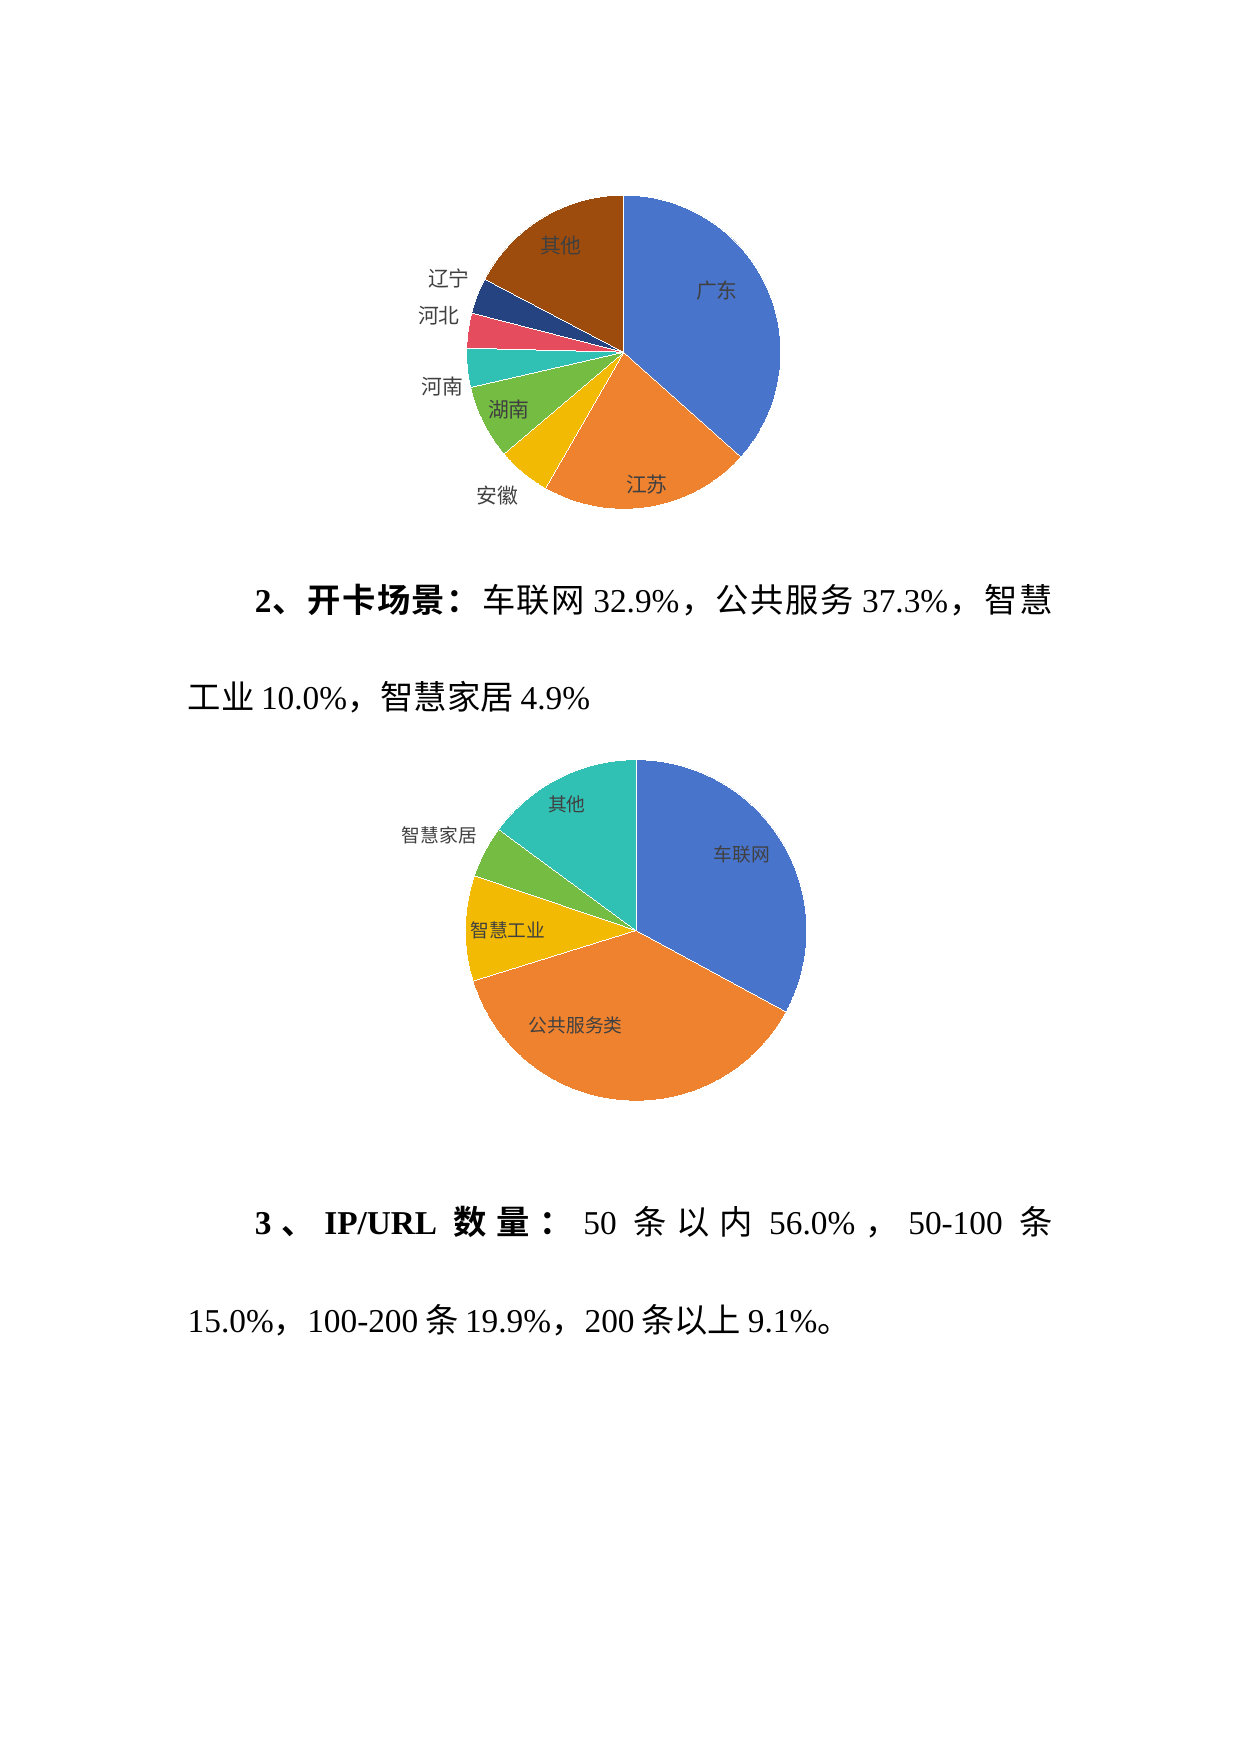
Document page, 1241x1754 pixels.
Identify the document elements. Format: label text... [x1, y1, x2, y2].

list 2、开卡场景：车联网32.9%，公共服务37.3%，智慧工业10.0%，智慧家居4.9% [187, 565, 1053, 728]
list 3、IP/URL数量：50条以内56.0%，50-100条15.0%，100-200条19.9%，200条以上9.1%。 [187, 1188, 1053, 1350]
